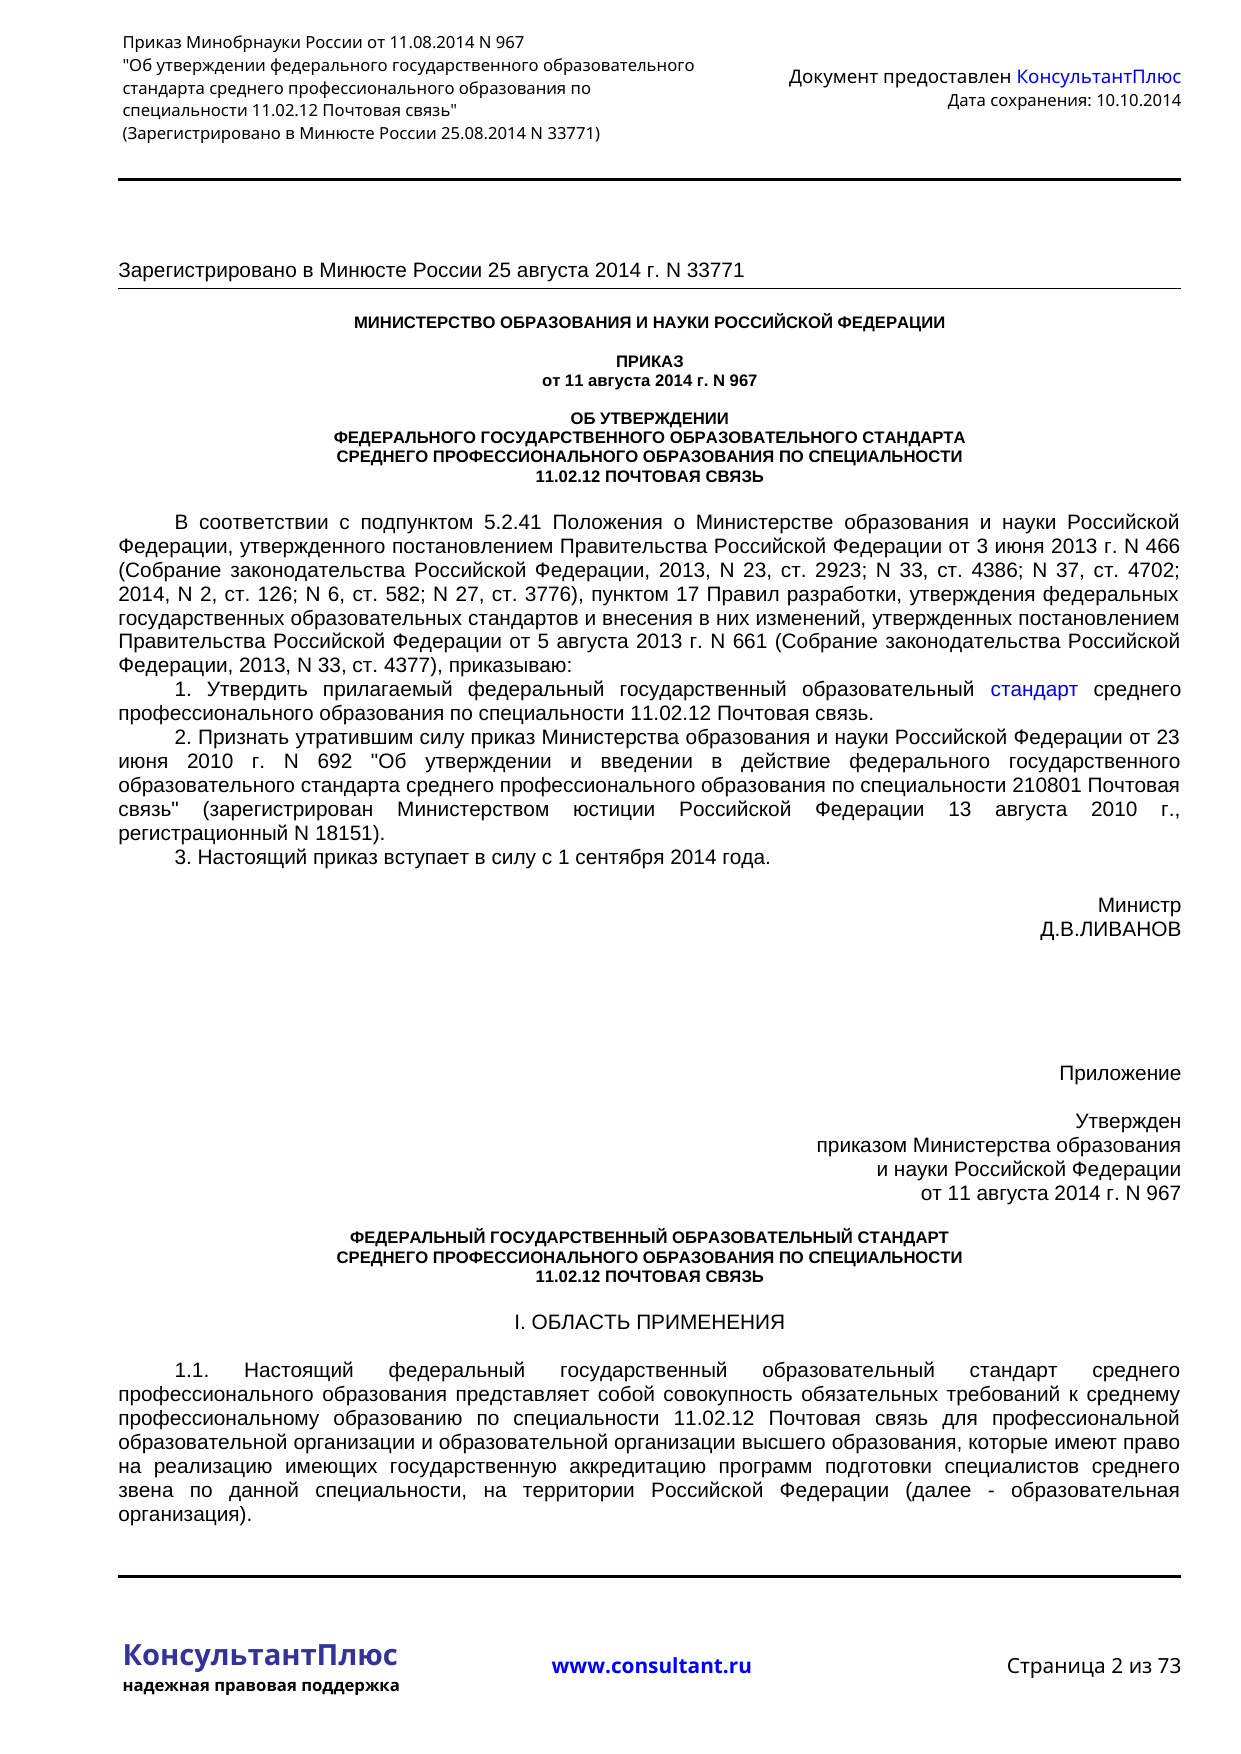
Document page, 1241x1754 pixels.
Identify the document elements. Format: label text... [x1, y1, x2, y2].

text Министр [118, 893, 1181, 917]
text Приложение [118, 1061, 1181, 1084]
text 2. Признать утратившим силу приказ Министерства образования и науки Российской Федерации от 23 июня 2010 г. N 692 "Об утверждении и введении в действие федерального государственного образовательного стандарта среднего профессионального образования по специальности 210801 Почтовая связь" (зарегистрирован Министерством юстиции Российской Федерации 13 августа 2010 г., регистрационный N 18151). [118, 725, 1181, 845]
text 3. Настоящий приказ вступает в силу с 1 сентября 2014 года. [118, 845, 1181, 869]
text I. ОБЛАСТЬ ПРИМЕНЕНИЯ [118, 1310, 1181, 1334]
text 1. Утвердить прилагаемый федеральный государственный образовательный стандарт среднего профессионального образования по специальности 11.02.12 Почтовая связь. [118, 677, 1181, 725]
text приказом Министерства образования [118, 1132, 1181, 1156]
text ПРИКАЗ [118, 351, 1181, 371]
text ОБ УТВЕРЖДЕНИИ [118, 409, 1181, 428]
text и науки Российской Федерации [118, 1156, 1181, 1180]
text 11.02.12 ПОЧТОВАЯ СВЯЗЬ [118, 466, 1181, 486]
text 1.1. Настоящий федеральный государственный образовательный стандарт среднего профессионального образования представляет собой совокупность обязательных требований к среднему профессиональному образованию по специальности 11.02.12 Почтовая связь для профессиональной образовательной организации и образовательной организации высшего образования, которые имеют право на реализацию имеющих государственную аккредитацию программ подготовки специалистов среднего звена по данной специальности, на территории Российской Федерации (далее - образовательная организация). [118, 1358, 1181, 1525]
text В соответствии с подпунктом 5.2.41 Положения о Министерстве образования и науки Российской Федерации, утвержденного постановлением Правительства Российской Федерации от 3 июня 2013 г. N 466 (Собрание законодательства Российской Федерации, 2013, N 23, ст. 2923; N 33, ст. 4386; N 37, ст. 4702; 2014, N 2, ст. 126; N 6, ст. 582; N 27, ст. 3776), пунктом 17 Правил разработки, утверждения федеральных государственных образовательных стандартов и внесения в них изменений, утвержденных постановлением Правительства Российской Федерации от 5 августа 2013 г. N 661 (Собрание законодательства Российской Федерации, 2013, N 33, ст. 4377), приказываю: [118, 509, 1181, 677]
text СРЕДНЕГО ПРОФЕССИОНАЛЬНОГО ОБРАЗОВАНИЯ ПО СПЕЦИАЛЬНОСТИ [118, 447, 1181, 466]
text МИНИСТЕРСТВО ОБРАЗОВАНИЯ И НАУКИ РОССИЙСКОЙ ФЕДЕРАЦИИ [118, 313, 1181, 332]
text Утвержден [118, 1108, 1181, 1132]
text от 11 августа 2014 г. N 967 [118, 1180, 1181, 1204]
text ФЕДЕРАЛЬНОГО ГОСУДАРСТВЕННОГО ОБРАЗОВАТЕЛЬНОГО СТАНДАРТА [118, 428, 1181, 447]
text СРЕДНЕГО ПРОФЕССИОНАЛЬНОГО ОБРАЗОВАНИЯ ПО СПЕЦИАЛЬНОСТИ [118, 1247, 1181, 1267]
text 11.02.12 ПОЧТОВАЯ СВЯЗЬ [118, 1267, 1181, 1286]
text Зарегистрировано в Минюсте России 25 августа 2014 г. N 33771 [118, 257, 1181, 281]
text Д.В.ЛИВАНОВ [118, 917, 1181, 941]
text ФЕДЕРАЛЬНЫЙ ГОСУДАРСТВЕННЫЙ ОБРАЗОВАТЕЛЬНЫЙ СТАНДАРТ [118, 1228, 1181, 1247]
text от 11 августа 2014 г. N 967 [118, 371, 1181, 390]
